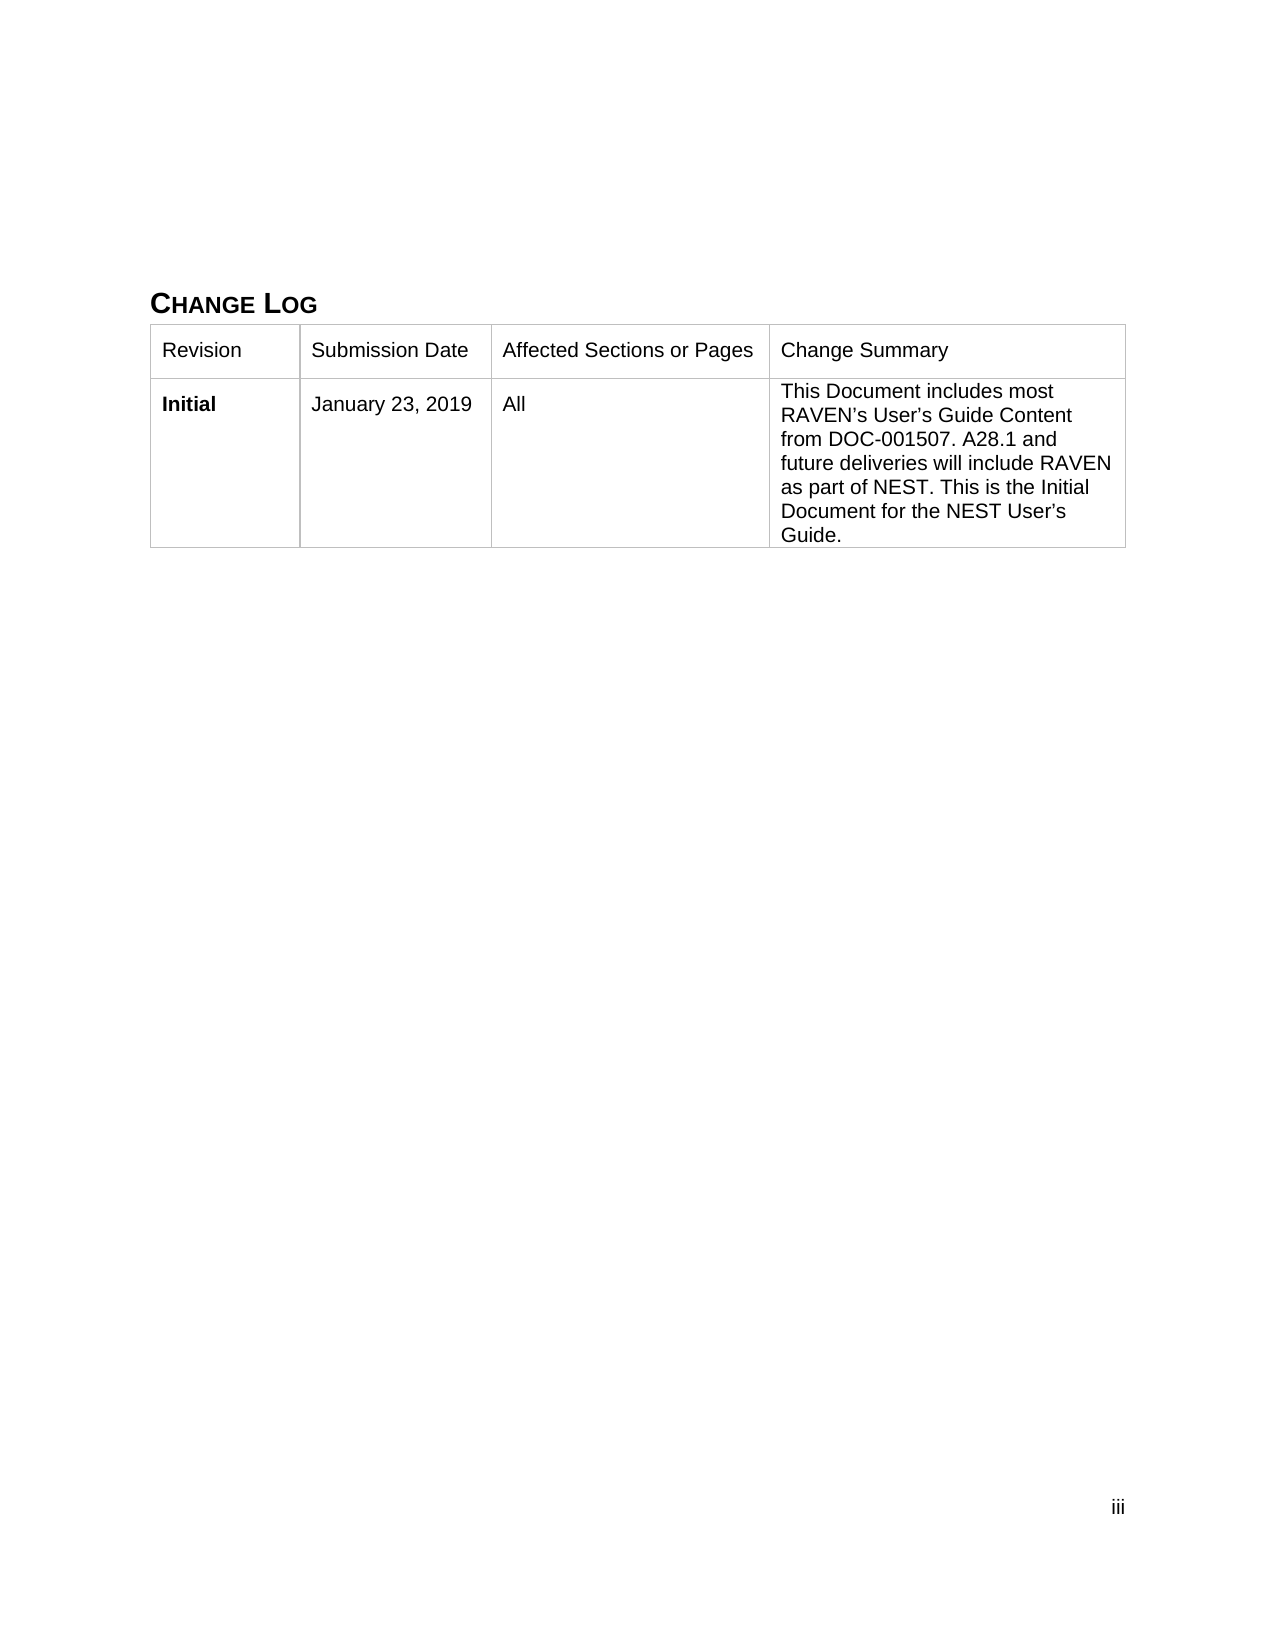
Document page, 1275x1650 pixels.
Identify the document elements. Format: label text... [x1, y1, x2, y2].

subtitle Change Log [150, 286, 1125, 319]
table_header Submission Date [301, 325, 491, 378]
table_cell January 23, 2019 [301, 379, 491, 547]
table_header Change Summary [770, 325, 1125, 378]
table_cell This Document includes most RAVEN’s User’s Guide Content from DOC-001507. A28.1 and future deliveries will include RAVEN as part of NEST. This is the Initial Document for the NEST User’s Guide. [770, 379, 1125, 547]
table_cell All [492, 379, 769, 547]
table_cell Initial [151, 379, 299, 547]
table_header Revision [151, 325, 299, 378]
table_header Affected Sections or Pages [492, 325, 769, 378]
